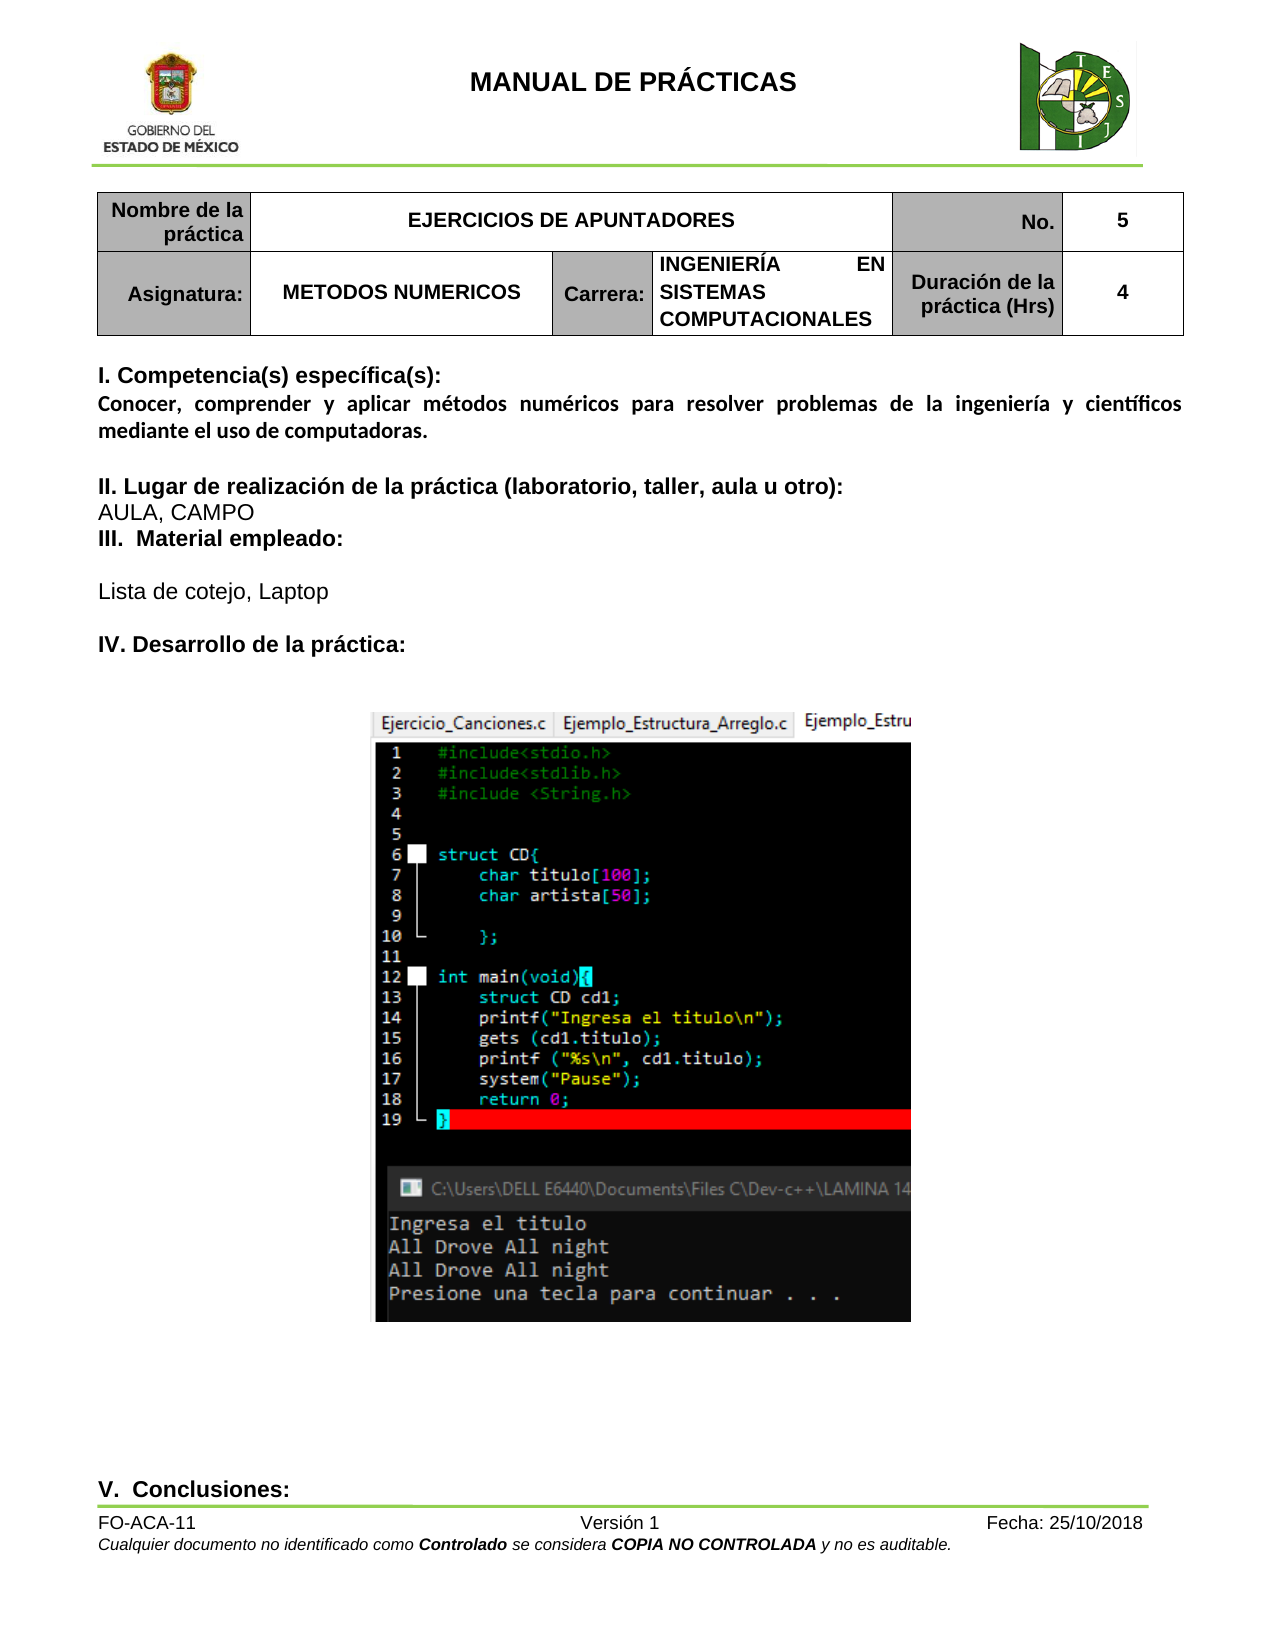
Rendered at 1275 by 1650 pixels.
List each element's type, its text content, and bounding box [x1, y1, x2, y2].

text AULA, CAMPO [98, 499, 1128, 525]
picture [95, 42, 241, 161]
text V. Conclusiones: [98, 1476, 1183, 1502]
table_header Nombre de la práctica [98, 193, 250, 251]
table_cell METODOS NUMERICOS [251, 252, 552, 335]
table_cell 4 [1063, 252, 1183, 335]
text Conocer, comprender y aplicar métodos numéricos para resolver problemas de la ingeniería y científicos mediante el uso de computadoras. [98, 389, 1183, 445]
table_header EJERCICIOS DE APUNTADORES [251, 193, 892, 251]
table_header No. [893, 193, 1062, 251]
text Lista de cotejo, Laptop [98, 578, 1128, 604]
text I. Competencia(s) específica(s): [98, 362, 1183, 389]
text III. Material empleado: [98, 525, 1128, 552]
picture [370, 712, 911, 1322]
text II. Lugar de realización de la práctica (laboratorio, taller, aula u otro): [98, 473, 1128, 499]
table_cell Carrera: [553, 252, 652, 335]
table_cell Duración de la práctica (Hrs) [893, 252, 1062, 335]
table_cell INGENIERÍA EN SISTEMAS COMPUTACIONALES [653, 252, 892, 335]
table_header 5 [1063, 193, 1183, 251]
table_cell Asignatura: [98, 252, 250, 335]
picture [1018, 41, 1137, 157]
text IV. Desarrollo de la práctica: [98, 631, 1128, 657]
